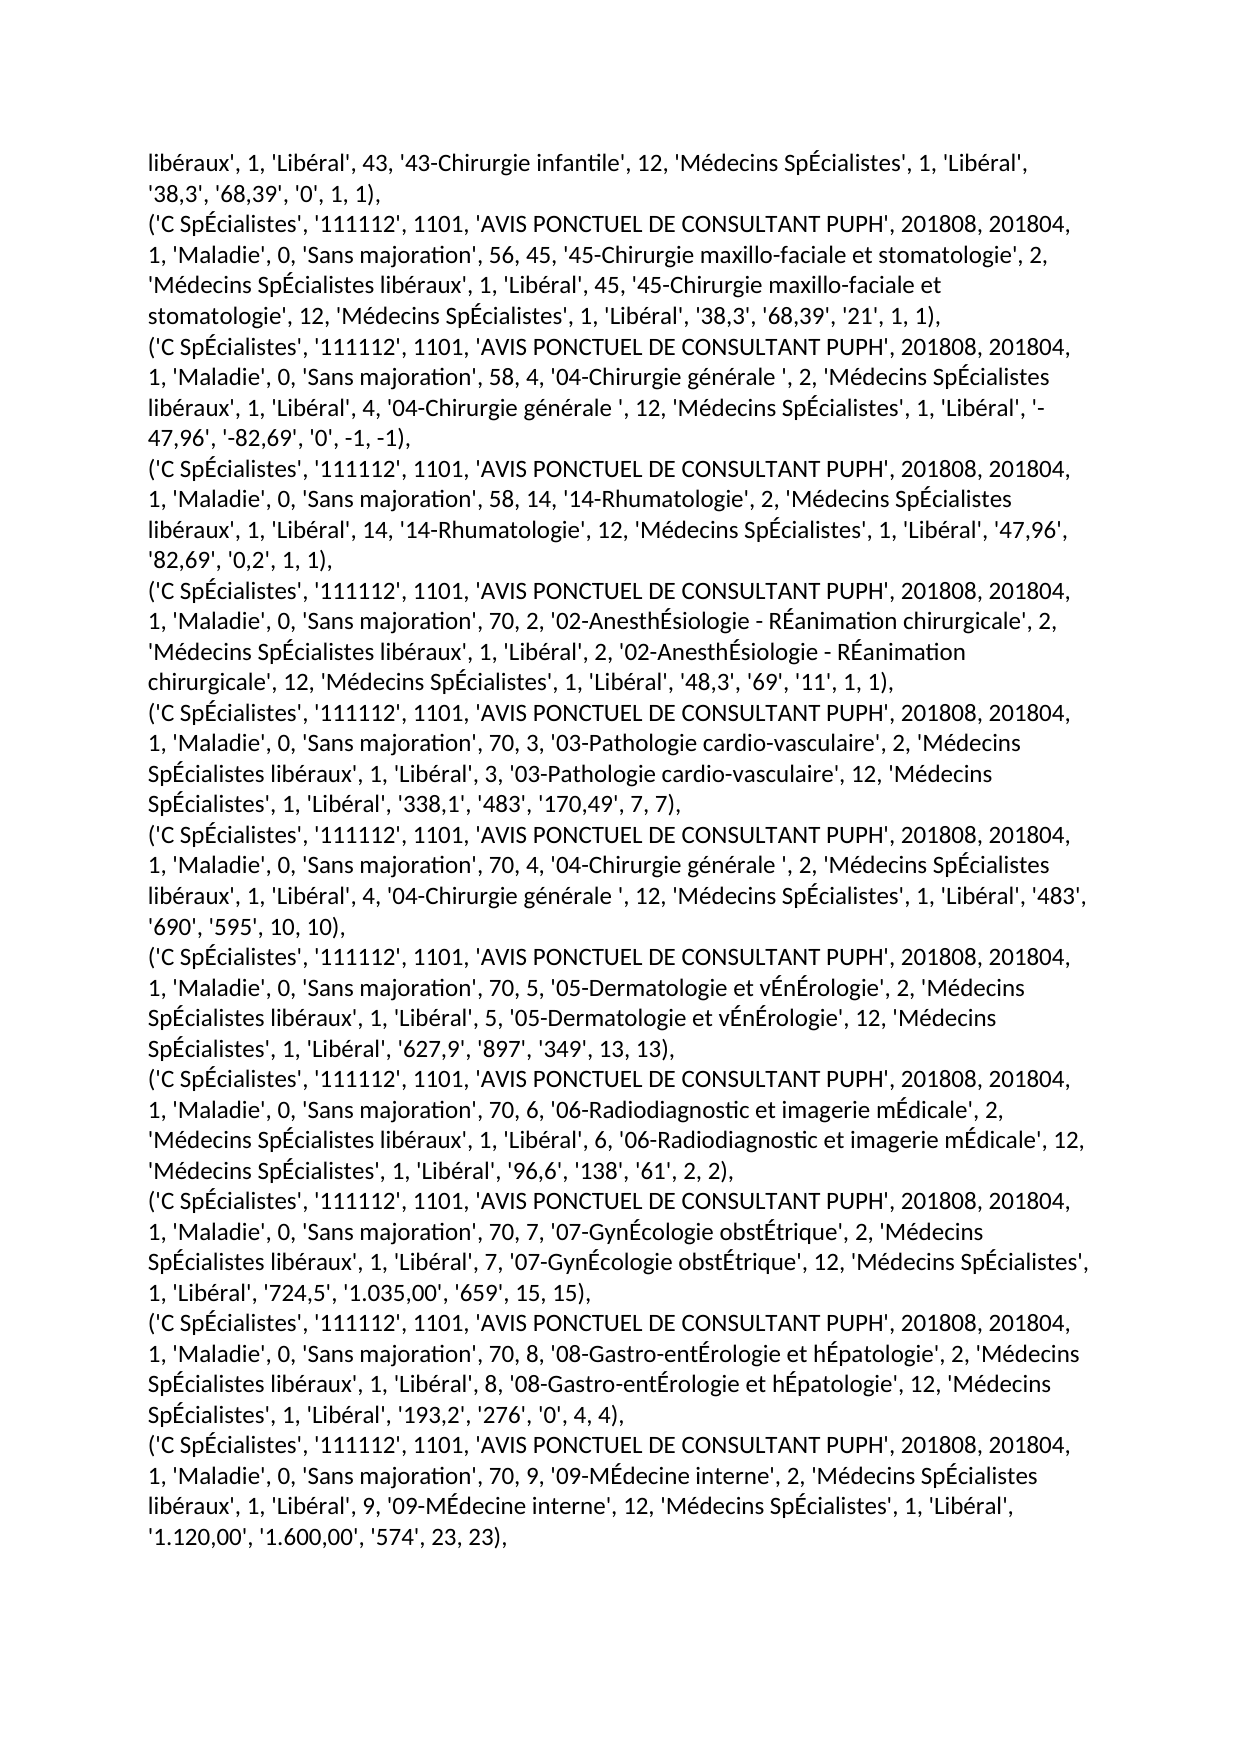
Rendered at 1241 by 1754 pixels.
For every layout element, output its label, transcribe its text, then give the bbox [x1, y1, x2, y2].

text ('C SpÉcialistes', '111112', 1101, 'AVIS PONCTUEL DE CONSULTANT PUPH', 201808, 201804, 1, 'Maladie', 0, 'Sans majoration', 56, 45, '45-Chirurgie maxillo-faciale et stomatologie', 2, 'Médecins SpÉcialistes libéraux', 1, 'Libéral', 45, '45-Chirurgie maxillo-faciale et stomatologie', 12, 'Médecins SpÉcialistes', 1, 'Libéral', '38,3', '68,39', '21', 1, 1), [148, 209, 1093, 331]
text ('C SpÉcialistes', '111112', 1101, 'AVIS PONCTUEL DE CONSULTANT PUPH', 201808, 201804, 1, 'Maladie', 0, 'Sans majoration', 70, 7, '07-GynÉcologie obstÉtrique', 2, 'Médecins SpÉcialistes libéraux', 1, 'Libéral', 7, '07-GynÉcologie obstÉtrique', 12, 'Médecins SpÉcialistes', 1, 'Libéral', '724,5', '1.035,00', '659', 15, 15), [148, 1185, 1093, 1307]
text ('C SpÉcialistes', '111112', 1101, 'AVIS PONCTUEL DE CONSULTANT PUPH', 201808, 201804, 1, 'Maladie', 0, 'Sans majoration', 70, 2, '02-AnesthÉsiologie - RÉanimation chirurgicale', 2, 'Médecins SpÉcialistes libéraux', 1, 'Libéral', 2, '02-AnesthÉsiologie - RÉanimation chirurgicale', 12, 'Médecins SpÉcialistes', 1, 'Libéral', '48,3', '69', '11', 1, 1), [148, 575, 1093, 697]
text ('C SpÉcialistes', '111112', 1101, 'AVIS PONCTUEL DE CONSULTANT PUPH', 201808, 201804, 1, 'Maladie', 0, 'Sans majoration', 58, 4, '04-Chirurgie générale ', 2, 'Médecins SpÉcialistes libéraux', 1, 'Libéral', 4, '04-Chirurgie générale ', 12, 'Médecins SpÉcialistes', 1, 'Libéral', '-47,96', '-82,69', '0', -1, -1), [148, 331, 1093, 453]
text ('C SpÉcialistes', '111112', 1101, 'AVIS PONCTUEL DE CONSULTANT PUPH', 201808, 201804, 1, 'Maladie', 0, 'Sans majoration', 70, 6, '06-Radiodiagnostic et imagerie mÉdicale', 2, 'Médecins SpÉcialistes libéraux', 1, 'Libéral', 6, '06-Radiodiagnostic et imagerie mÉdicale', 12, 'Médecins SpÉcialistes', 1, 'Libéral', '96,6', '138', '61', 2, 2), [148, 1063, 1093, 1185]
text ('C SpÉcialistes', '111112', 1101, 'AVIS PONCTUEL DE CONSULTANT PUPH', 201808, 201804, 1, 'Maladie', 0, 'Sans majoration', 70, 5, '05-Dermatologie et vÉnÉrologie', 2, 'Médecins SpÉcialistes libéraux', 1, 'Libéral', 5, '05-Dermatologie et vÉnÉrologie', 12, 'Médecins SpÉcialistes', 1, 'Libéral', '627,9', '897', '349', 13, 13), [148, 941, 1093, 1063]
text ('C SpÉcialistes', '111112', 1101, 'AVIS PONCTUEL DE CONSULTANT PUPH', 201808, 201804, 1, 'Maladie', 0, 'Sans majoration', 70, 3, '03-Pathologie cardio-vasculaire', 2, 'Médecins SpÉcialistes libéraux', 1, 'Libéral', 3, '03-Pathologie cardio-vasculaire', 12, 'Médecins SpÉcialistes', 1, 'Libéral', '338,1', '483', '170,49', 7, 7), [148, 697, 1093, 819]
text ('C SpÉcialistes', '111112', 1101, 'AVIS PONCTUEL DE CONSULTANT PUPH', 201808, 201804, 1, 'Maladie', 0, 'Sans majoration', 70, 8, '08-Gastro-entÉrologie et hÉpatologie', 2, 'Médecins SpÉcialistes libéraux', 1, 'Libéral', 8, '08-Gastro-entÉrologie et hÉpatologie', 12, 'Médecins SpÉcialistes', 1, 'Libéral', '193,2', '276', '0', 4, 4), [148, 1307, 1093, 1429]
text ('C SpÉcialistes', '111112', 1101, 'AVIS PONCTUEL DE CONSULTANT PUPH', 201808, 201804, 1, 'Maladie', 0, 'Sans majoration', 70, 9, '09-MÉdecine interne', 2, 'Médecins SpÉcialistes libéraux', 1, 'Libéral', 9, '09-MÉdecine interne', 12, 'Médecins SpÉcialistes', 1, 'Libéral', '1.120,00', '1.600,00', '574', 23, 23), [148, 1429, 1093, 1552]
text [148, 148, 1093, 209]
text ('C SpÉcialistes', '111112', 1101, 'AVIS PONCTUEL DE CONSULTANT PUPH', 201808, 201804, 1, 'Maladie', 0, 'Sans majoration', 70, 4, '04-Chirurgie générale ', 2, 'Médecins SpÉcialistes libéraux', 1, 'Libéral', 4, '04-Chirurgie générale ', 12, 'Médecins SpÉcialistes', 1, 'Libéral', '483', '690', '595', 10, 10), [148, 819, 1093, 941]
text ('C SpÉcialistes', '111112', 1101, 'AVIS PONCTUEL DE CONSULTANT PUPH', 201808, 201804, 1, 'Maladie', 0, 'Sans majoration', 58, 14, '14-Rhumatologie', 2, 'Médecins SpÉcialistes libéraux', 1, 'Libéral', 14, '14-Rhumatologie', 12, 'Médecins SpÉcialistes', 1, 'Libéral', '47,96', '82,69', '0,2', 1, 1), [148, 453, 1093, 575]
